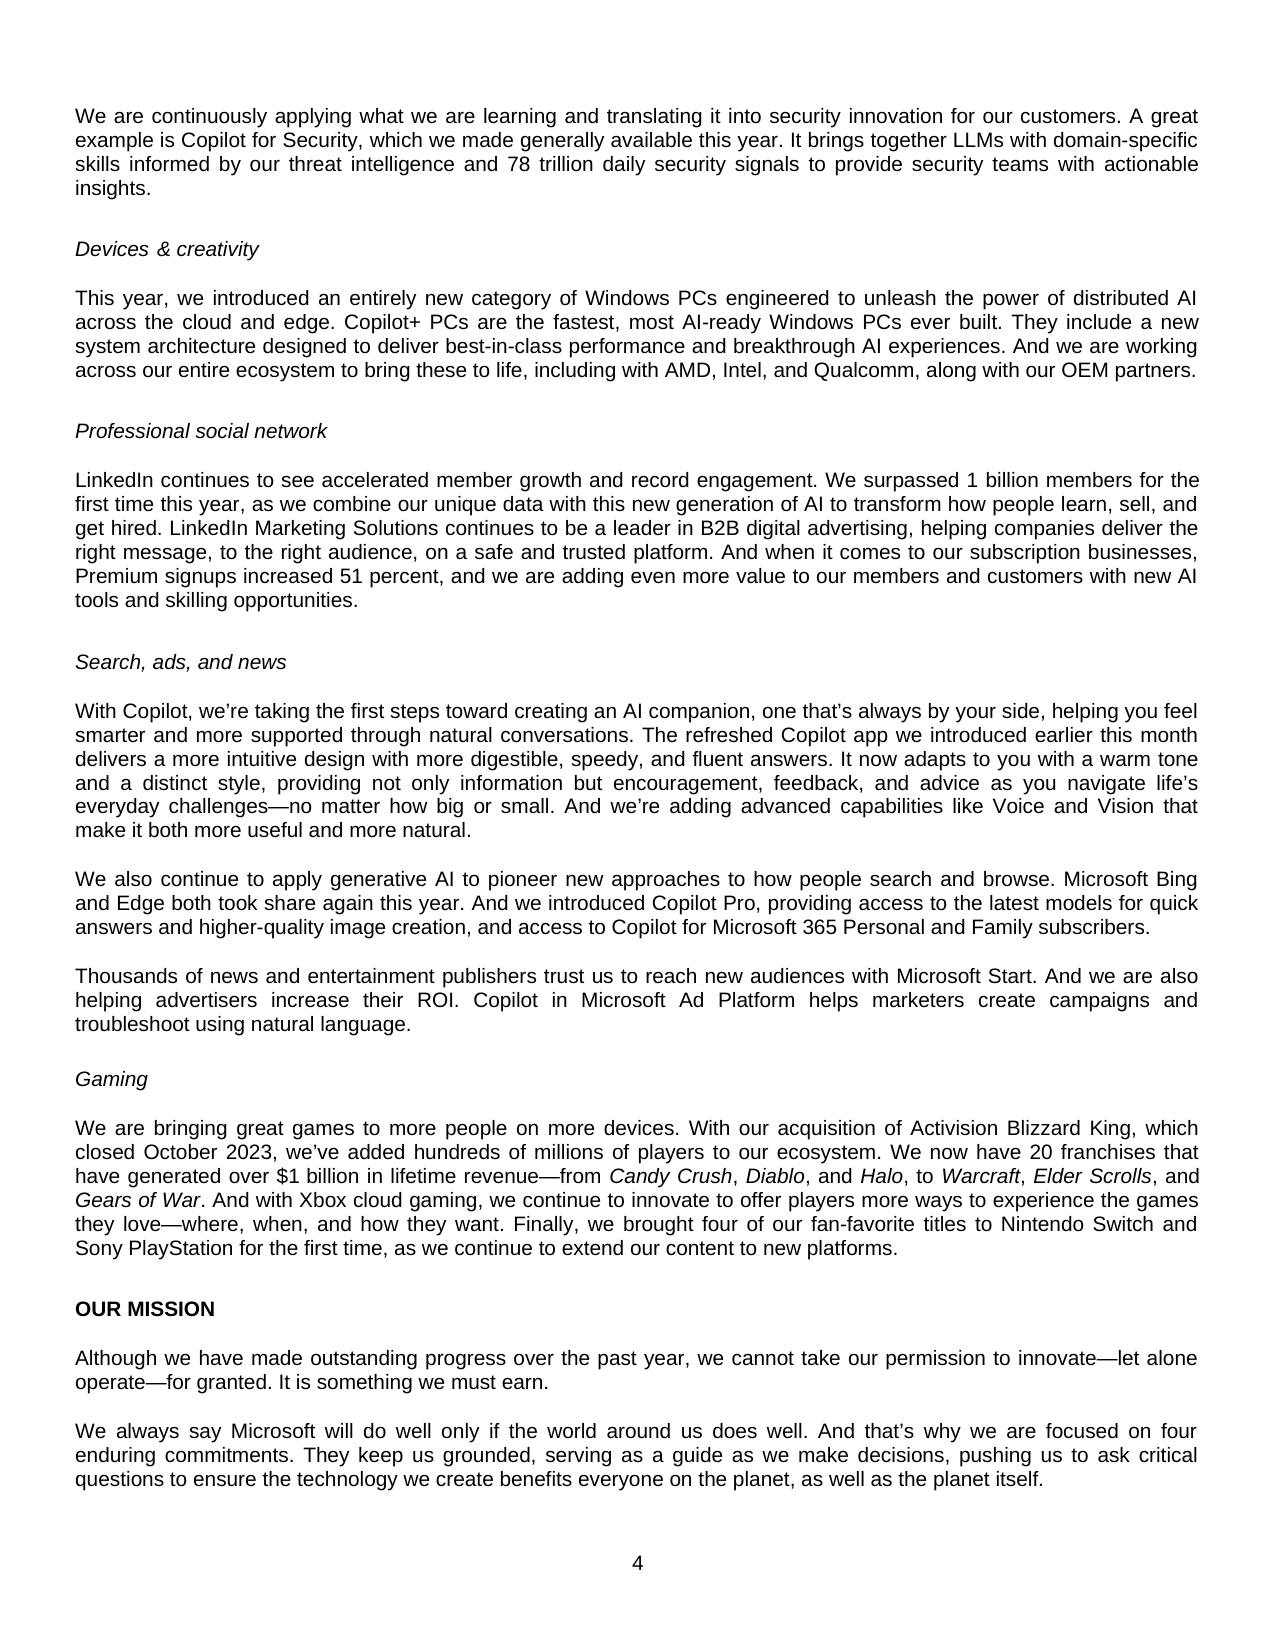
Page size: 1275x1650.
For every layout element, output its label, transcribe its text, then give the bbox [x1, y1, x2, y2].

text Professional social network [75, 419, 1200, 443]
text Gaming [75, 1067, 1200, 1091]
text Although we have made outstanding progress over the past year, we cannot take our permission to innovate—let alone operate—for granted. It is something we must earn. [75, 1346, 1200, 1394]
text This year, we introduced an entirely new category of Windows PCs engineered to unleash the power of distributed AI across the cloud and edge. Copilot+ PCs are the fastest, most AI-ready Windows PCs ever built. They include a new system architecture designed to deliver best-in-class performance and breakthrough AI experiences. And we are working across our entire ecosystem to bring these to life, including with AMD, Intel, and Qualcomm, along with our OEM partners. [75, 286, 1200, 382]
text LinkedIn continues to see accelerated member growth and record engagement. We surpassed 1 billion members for the first time this year, as we combine our unique data with this new generation of AI to transform how people learn, sell, and get hired. LinkedIn Marketing Solutions continues to be a leader in B2B digital advertising, helping companies deliver the right message, to the right audience, on a safe and trusted platform. And when it comes to our subscription businesses, Premium signups increased 51 percent, and we are adding even more value to our members and customers with new AI tools and skilling opportunities. [75, 468, 1200, 612]
text With Copilot, we’re taking the first steps toward creating an AI companion, one that’s always by your side, helping you feel smarter and more supported through natural conversations. The refreshed Copilot app we introduced earlier this month delivers a more intuitive design with more digestible, speedy, and fluent answers. It now adapts to you with a warm tone and a distinct style, providing not only information but encouragement, feedback, and advice as you navigate life’s everyday challenges—no matter how big or small. And we’re adding advanced capabilities like Voice and Vision that make it both more useful and more natural. [75, 698, 1200, 842]
text OUR MISSION [75, 1297, 1200, 1321]
text Search, ads, and news [75, 649, 1200, 673]
text We also continue to apply generative AI to pioneer new approaches to how people search and browse. Microsoft Bing and Edge both took share again this year. And we introduced Copilot Pro, providing access to the latest models for quick answers and higher-quality image creation, and access to Copilot for Microsoft 365 Personal and Family subscribers. [75, 867, 1200, 939]
text We are bringing great games to more people on more devices. With our acquisition of Activision Blizzard King, which closed October 2023, we’ve added hundreds of millions of players to our ecosystem. We now have 20 franchises that have generated over $1 billion in lifetime revenue—from Candy Crush, Diablo, and Halo, to Warcraft, Elder Scrolls, and Gears of War. And with Xbox cloud gaming, we continue to innovate to offer players more ways to experience the games they love—where, when, and how they want. Finally, we brought four of our fan-favorite titles to Nintendo Switch and Sony PlayStation for the first time, as we continue to extend our content to new platforms. [75, 1116, 1200, 1259]
text We are continuously applying what we are learning and translating it into security innovation for our customers. A great example is Copilot for Security, which we made generally available this year. It brings together LLMs with domain-specific skills informed by our threat intelligence and 78 trillion daily security signals to provide security teams with actionable insights. [75, 104, 1200, 199]
text Thousands of news and entertainment publishers trust us to reach new audiences with Microsoft Start. And we are also helping advertisers increase their ROI. Copilot in Microsoft Ad Platform helps marketers create campaigns and troubleshoot using natural language. [75, 964, 1200, 1036]
text We always say Microsoft will do well only if the world around us does well. And that’s why we are focused on four enduring commitments. They keep us grounded, serving as a guide as we make decisions, pushing us to ask critical questions to ensure the technology we create benefits everyone on the planet, as well as the planet itself. [75, 1419, 1200, 1491]
text Devices & creativity [75, 237, 1200, 261]
